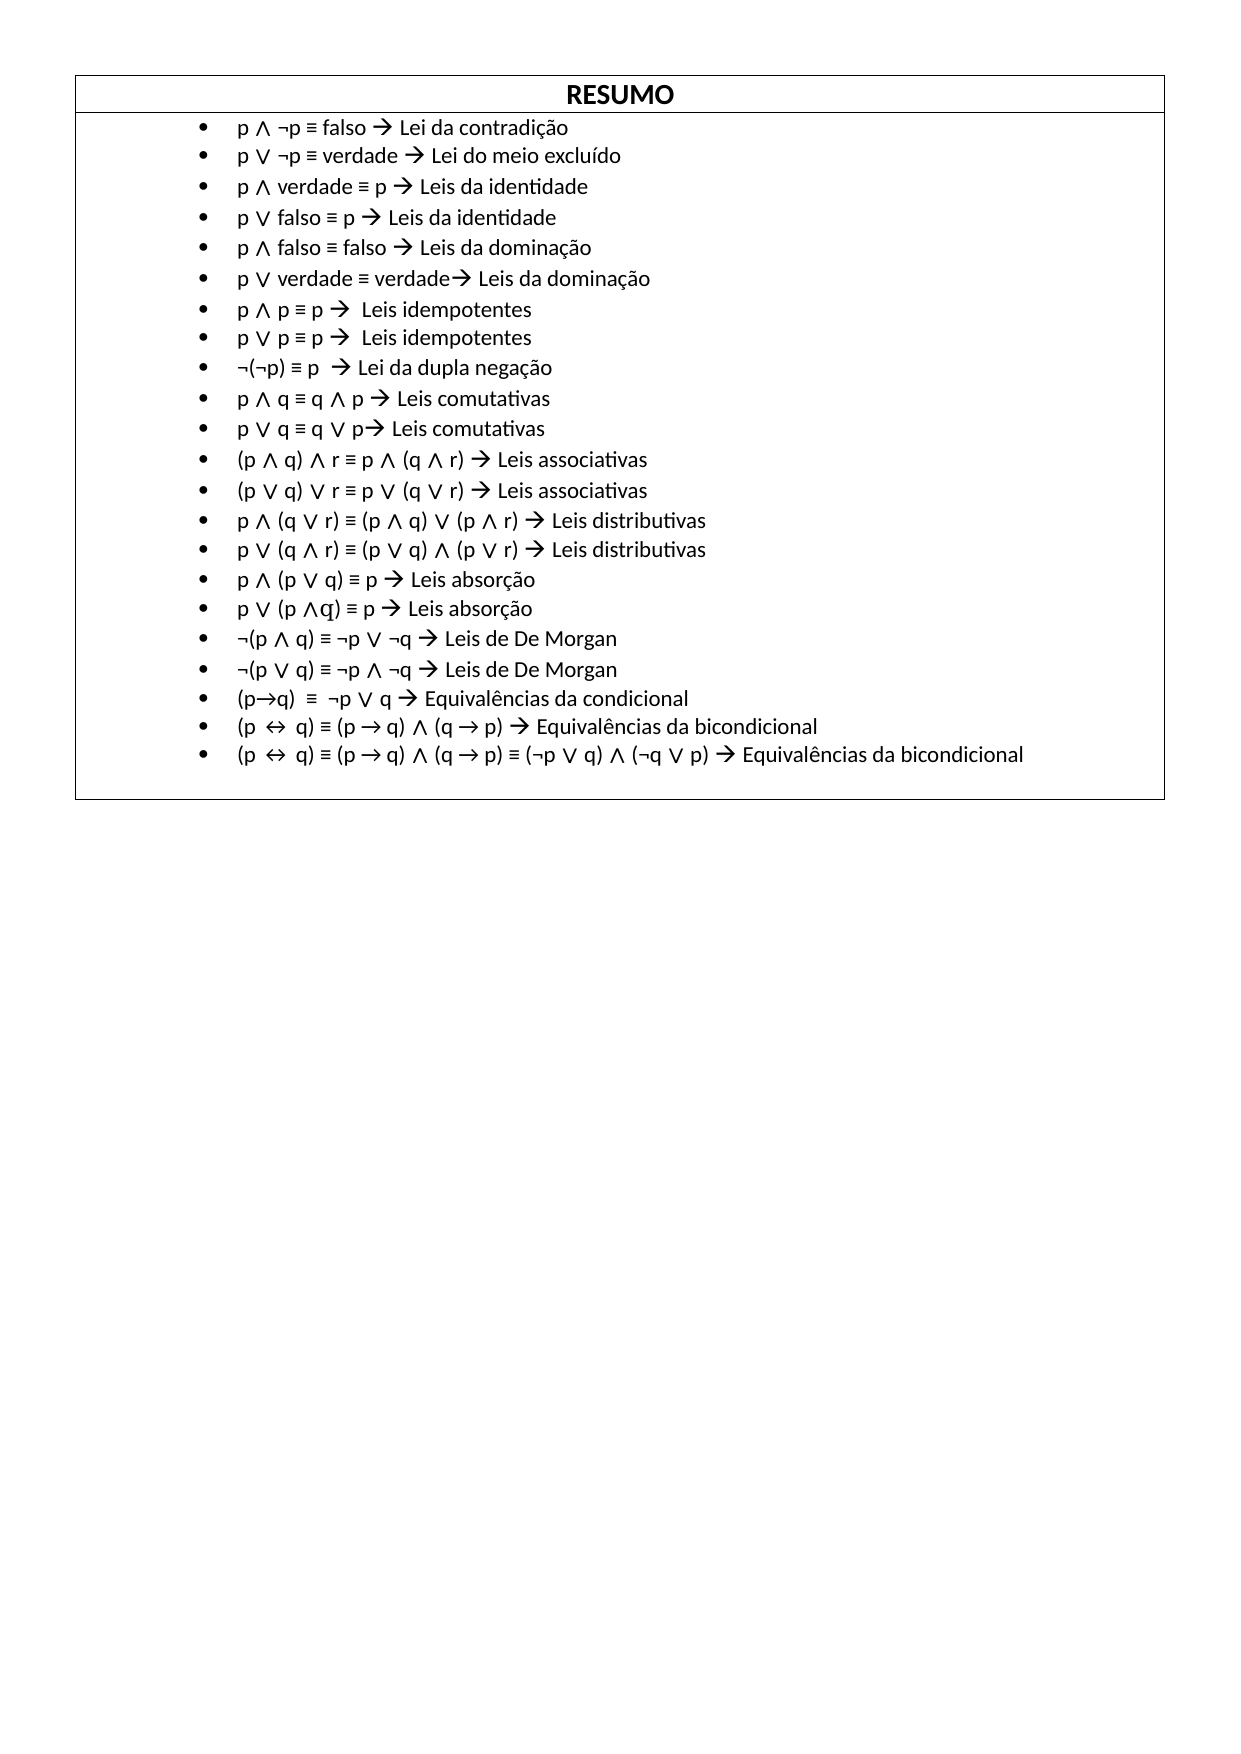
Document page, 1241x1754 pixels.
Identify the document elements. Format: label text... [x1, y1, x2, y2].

table_cell p ∧ ¬p ≡ falso Lei da contradição p ∨ ¬p ≡ verdade Lei do meio excluído p ∧ verdade ≡ p Leis da identidade p ∨ falso ≡ p Leis da identidade p ∧ falso ≡ falso Leis da dominação p ∨ verdade ≡ verdade Leis da dominação p ∧ p ≡ p Leis idempotentes p ∨ p ≡ p Leis idempotentes ¬(¬p) ≡ p Lei da dupla negação p ∧ q ≡ q ∧ p Leis comutativas p ∨ q ≡ q ∨ p Leis comutativas (p ∧ q) ∧ r ≡ p ∧ (q ∧ r) Leis associativas (p ∨ q) ∨ r ≡ p ∨ (q ∨ r) Leis associativas p ∧ (q ∨ r) ≡ (p ∧ q) ∨ (p ∧ r) Leis distributivas p ∨ (q ∧ r) ≡ (p ∨ q) ∧ (p ∨ r) Leis distributivas p ∧ (p ∨ q) ≡ p Leis absorção p ∨ (p ∧q) ≡ p Leis absorção ¬(p ∧ q) ≡ ¬p ∨ ¬q Leis de De Morgan ¬(p ∨ q) ≡ ¬p ∧ ¬q Leis de De Morgan (p→q) ≡ ¬p ∨ q Equivalências da condicional (p ↔ q) ≡ (p → q) ∧ (q → p) Equivalências da bicondicional (p ↔ q) ≡ (p → q) ∧ (q → p) ≡ (¬p ∨ q) ∧ (¬q ∨ p) Equivalências da bicondicional [76, 113, 1164, 799]
table_header RESUMO [76, 76, 1164, 112]
